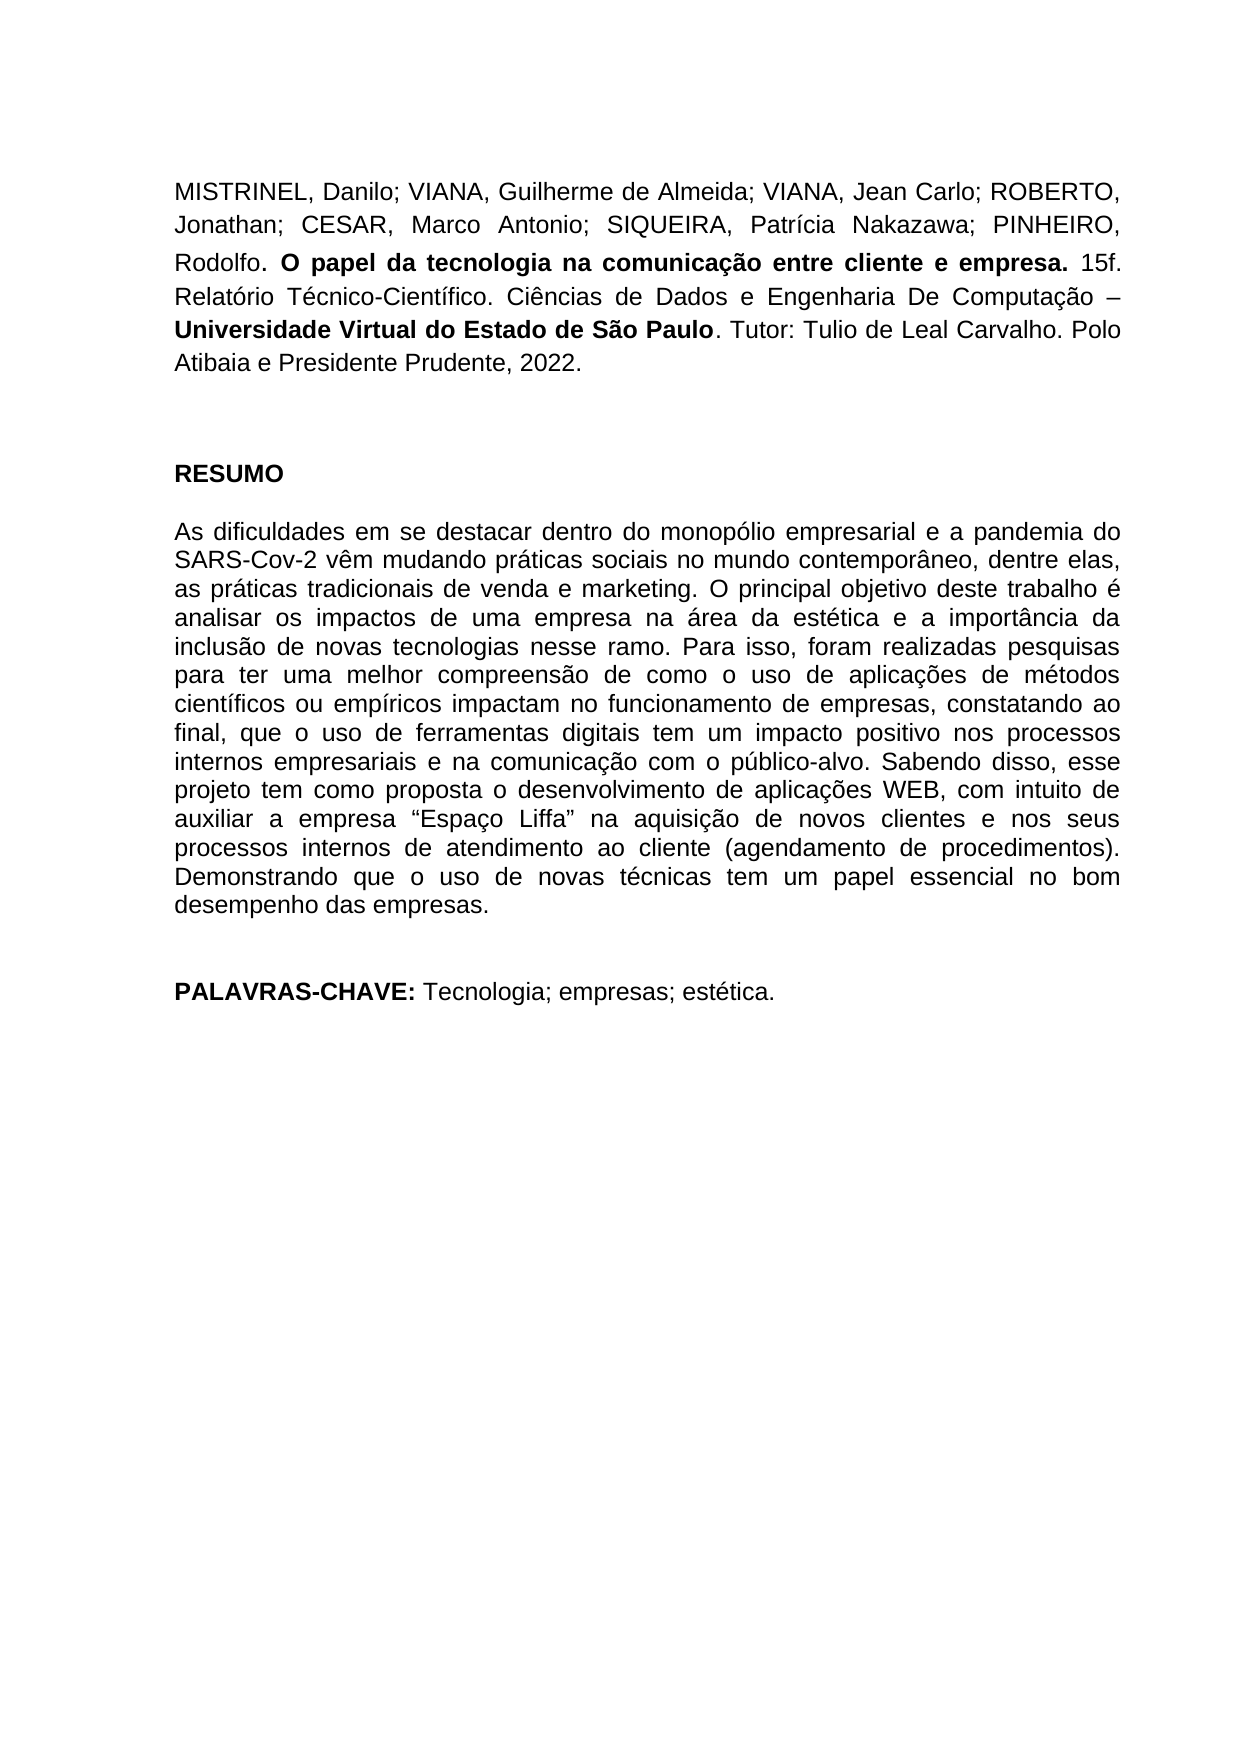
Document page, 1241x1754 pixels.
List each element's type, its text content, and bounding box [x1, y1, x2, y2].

text As dificuldades em se destacar dentro do monopólio empresarial e a pandemia do SARS-Cov-2 vêm mudando práticas sociais no mundo contemporâneo, dentre elas, as práticas tradicionais de venda e marketing. O principal objetivo deste trabalho é analisar os impactos de uma empresa na área da estética e a importância da inclusão de novas tecnologias nesse ramo. Para isso, foram realizadas pesquisas para ter uma melhor compreensão de como o uso de aplicações de métodos científicos ou empíricos impactam no funcionamento de empresas, constatando ao final, que o uso de ferramentas digitais tem um impacto positivo nos processos internos empresariais e na comunicação com o público-alvo. Sabendo disso, esse projeto tem como proposta o desenvolvimento de aplicações WEB, com intuito de auxiliar a empresa “Espaço Liffa” na aquisição de novos clientes e nos seus processos internos de atendimento ao cliente (agendamento de procedimentos). Demonstrando que o uso de novas técnicas tem um papel essencial no bom desempenho das empresas. [174, 574, 1122, 919]
text PALAVRAS-CHAVE: Tecnologia; empresas; estética. [174, 977, 1122, 1005]
text MISTRINEL, Danilo; VIANA, Guilherme de Almeida; VIANA, Jean Carlo; ROBERTO, Jonathan; CESAR, Marco Antonio; SIQUEIRA, Patrícia Nakazawa; PINHEIRO, Rodolfo. O papel da tecnologia na comunicação entre cliente e empresa. 15f. Relatório Técnico-Científico. Ciências de Dados e Engenharia De Computação – Universidade Virtual do Estado de São Paulo. Tutor: Tulio de Leal Carvalho. Polo Atibaia e Presidente Prudente, 2022. [174, 177, 1122, 377]
text RESUMO [174, 459, 1122, 488]
